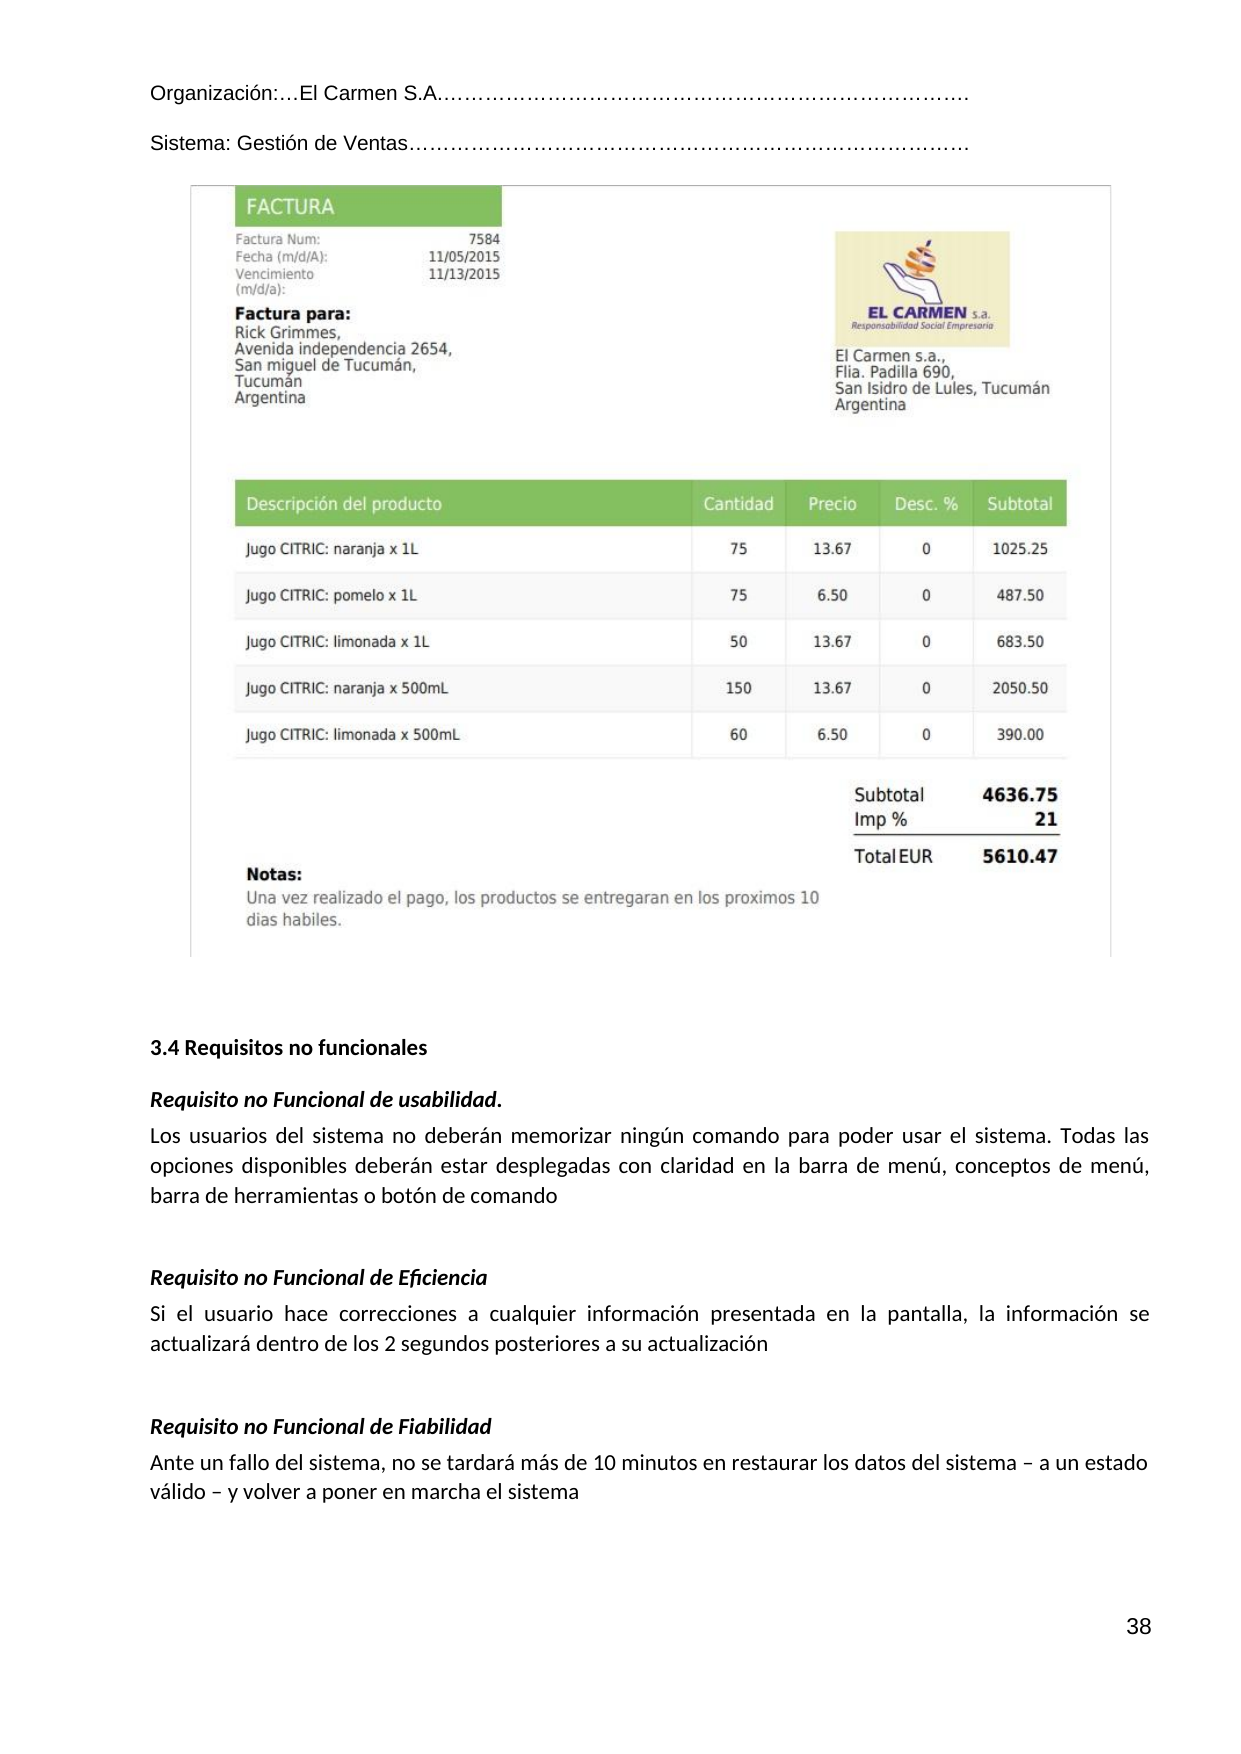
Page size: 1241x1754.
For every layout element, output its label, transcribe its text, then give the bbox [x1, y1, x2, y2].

text Requisito no Funcional de usabilidad. [150, 1086, 1152, 1114]
text Requisito no Funcional de Fiabilidad [150, 1412, 1152, 1440]
text Si el usuario hace correcciones a cualquier información presentada en la pantalla, la información se actualizará dentro de los 2 segundos posteriores a su actualización [150, 1327, 1152, 1357]
picture [190, 185, 1112, 957]
text Los usuarios del sistema no deberán memorizar ningún comando para poder usar el sistema. Todas las opciones disponibles deberán estar desplegadas con claridad en la barra de menú, conceptos de menú, barra de herramientas o botón de comando [150, 1122, 1152, 1209]
text Requisito no Funcional de Eficiencia [150, 1263, 1152, 1292]
text Ante un fallo del sistema, no se tardará más de 10 minutos en restaurar los datos del sistema – a un estado válido – y volver a poner en marcha el sistema [150, 1476, 1152, 1505]
text 3.4 Requisitos no funcionales [150, 1033, 1152, 1061]
